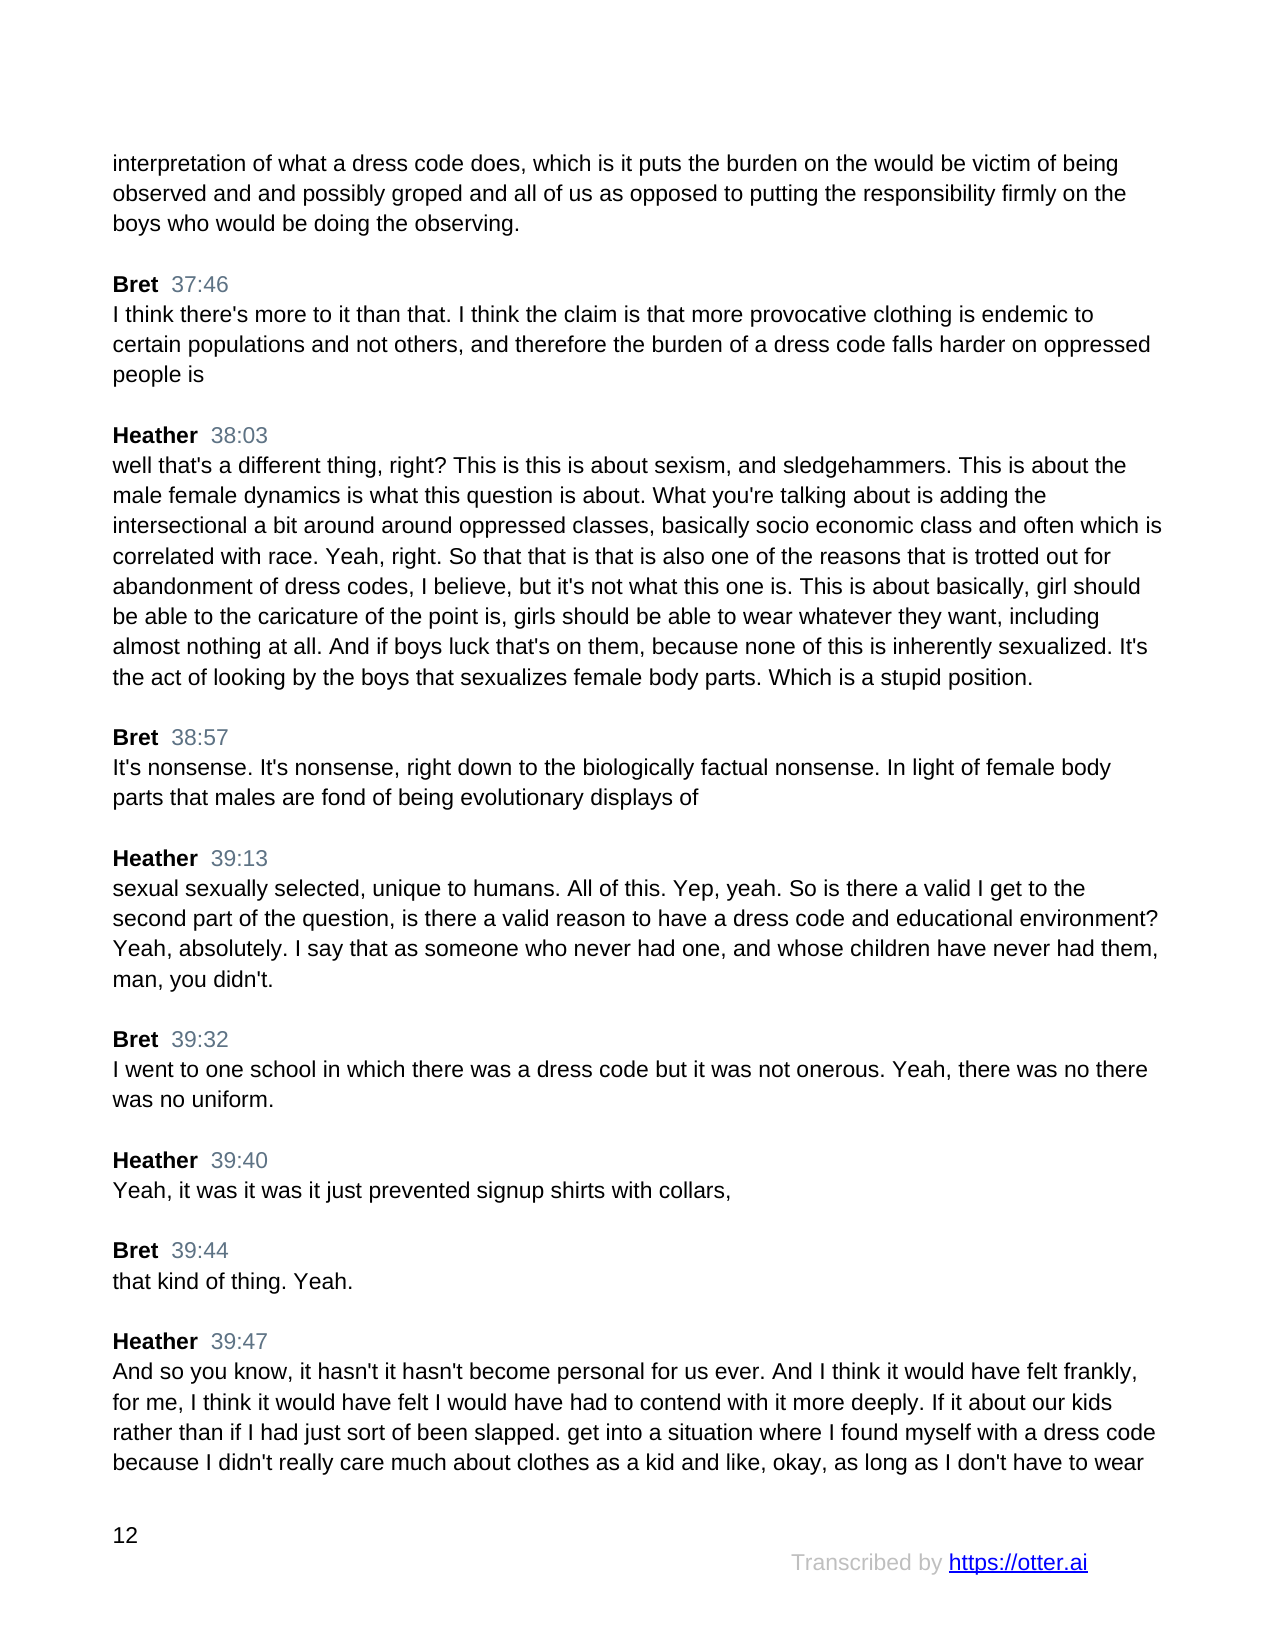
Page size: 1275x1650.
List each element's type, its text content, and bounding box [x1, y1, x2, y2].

text Heather 39:47 [112, 1328, 1162, 1354]
text Bret 39:44 [112, 1237, 1162, 1264]
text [112, 1358, 1162, 1475]
text It's nonsense. It's nonsense, right down to the biologically factual nonsense. In light of female body parts that males are fond of being evolutionary displays of [112, 754, 1162, 811]
text I went to one school in which there was a dress code but it was not onerous. Yeah, there was no there was no uniform. [112, 1056, 1162, 1113]
text Bret 38:57 [112, 724, 1162, 750]
text Bret 39:32 [112, 1026, 1162, 1052]
text I think there's more to it than that. I think the claim is that more provocative clothing is endemic to certain populations and not others, and therefore the burden of a dress code falls harder on oppressed people is [112, 301, 1162, 388]
text Heather 39:40 [112, 1147, 1162, 1173]
text Heather 39:13 [112, 845, 1162, 871]
text Bret 37:46 [112, 271, 1162, 297]
text Yeah, it was it was it just prevented signup shirts with collars, [112, 1177, 1162, 1203]
text Heather 38:03 [112, 422, 1162, 448]
text well that's a different thing, right? This is this is about sexism, and sledgehammers. This is about the male female dynamics is what this question is about. What you're talking about is adding the intersectional a bit around around oppressed classes, basically socio economic class and often which is correlated with race. Yeah, right. So that that is that is also one of the reasons that is trotted out for abandonment of dress codes, I believe, but it's not what this one is. This is about basically, girl should be able to the caricature of the point is, girls should be able to wear whatever they want, including almost nothing at all. And if boys luck that's on them, because none of this is inherently sexualized. It's the act of looking by the boys that sexualizes female body parts. Which is a stupid position. [112, 452, 1162, 690]
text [112, 150, 1162, 237]
text sexual sexually selected, unique to humans. All of this. Yep, yeah. So is there a valid I get to the second part of the question, is there a valid reason to have a dress code and educational environment? Yeah, absolutely. I say that as someone who never had one, and whose children have never had them, man, you didn't. [112, 875, 1162, 992]
text that kind of thing. Yeah. [112, 1268, 1162, 1294]
